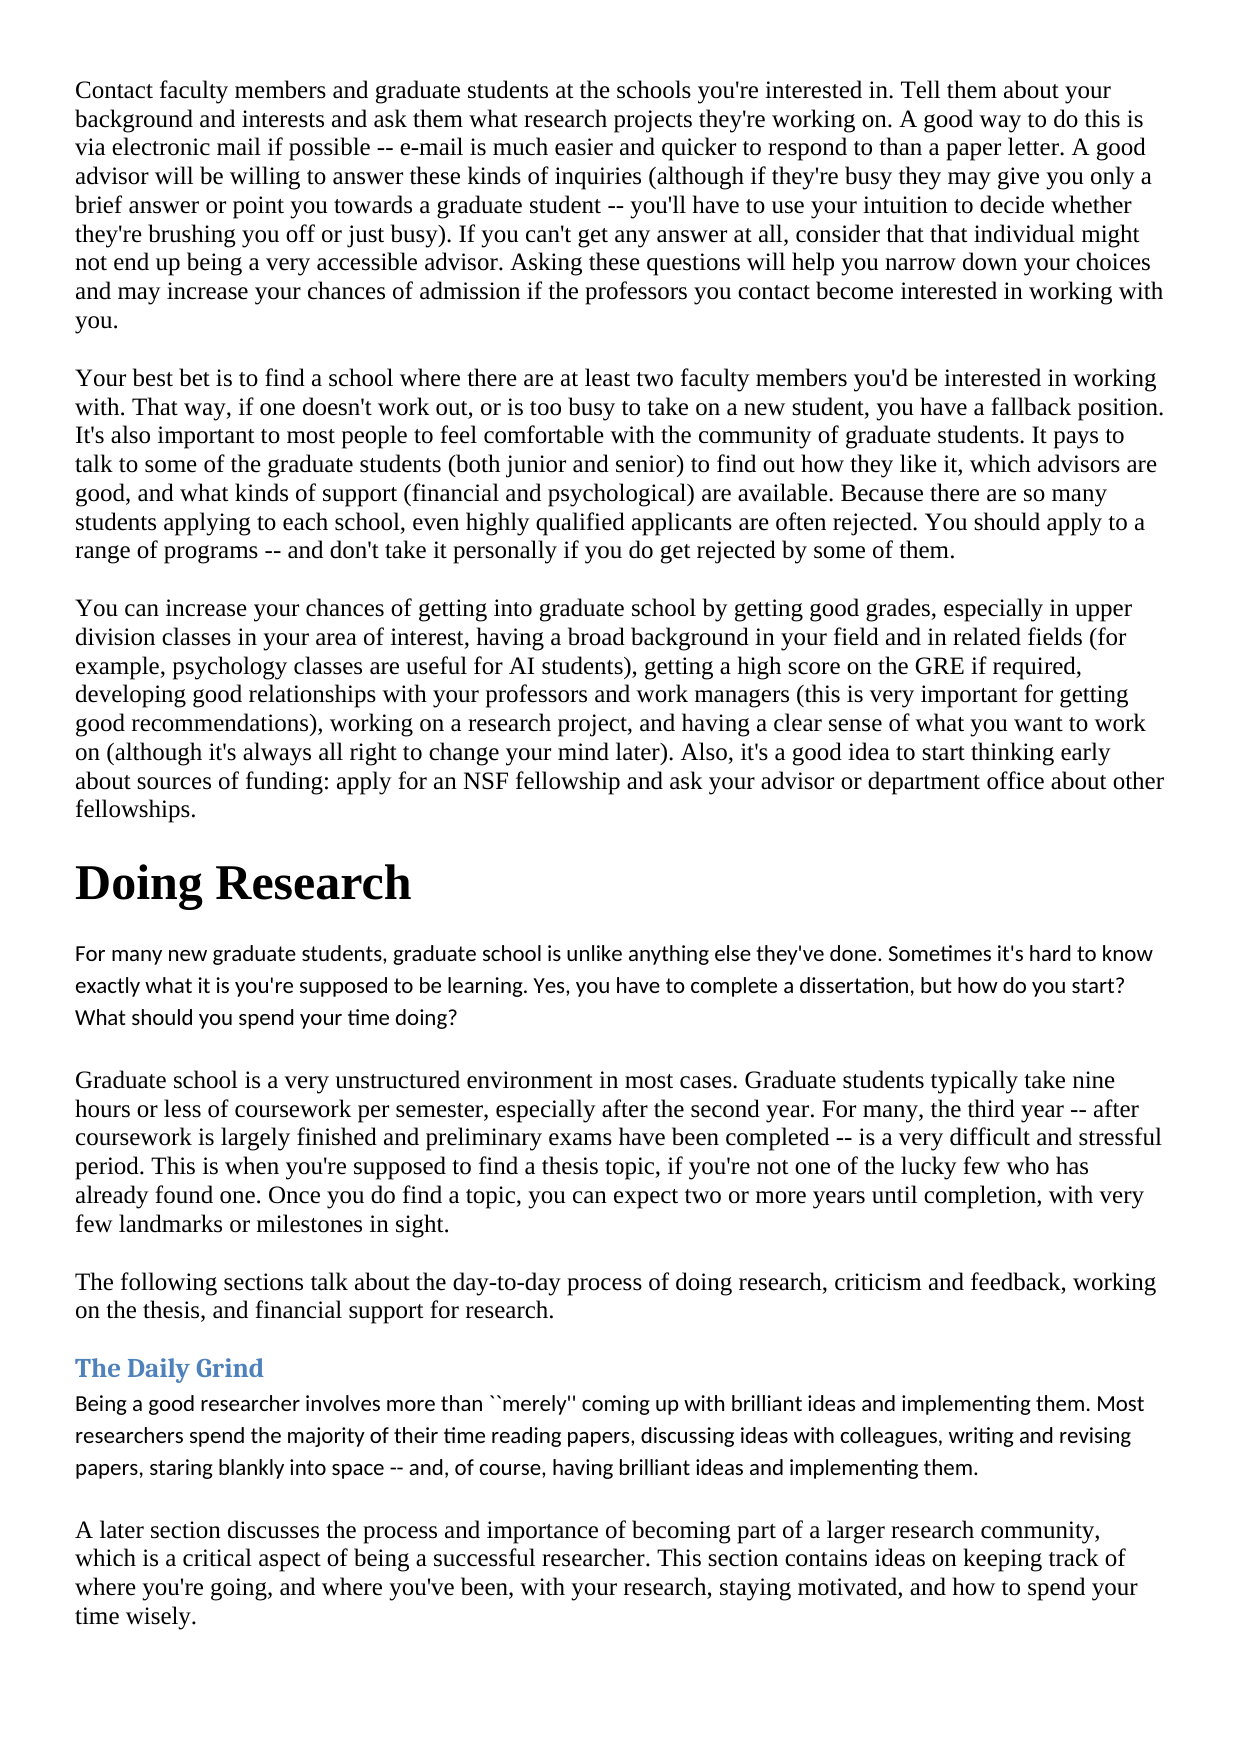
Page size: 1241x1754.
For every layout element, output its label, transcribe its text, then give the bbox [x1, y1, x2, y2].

subtitle The Daily Grind [75, 1353, 1165, 1384]
text Graduate school is a very unstructured environment in most cases. Graduate students typically take nine hours or less of coursework per semester, especially after the second year. For many, the third year -- after coursework is largely finished and preliminary exams have been completed -- is a very difficult and stressful period. This is when you're supposed to find a thesis topic, if you're not one of the lucky few who has already found one. Once you do find a topic, you can expect two or more years until completion, with very few landmarks or milestones in sight. [75, 1065, 1165, 1237]
text A later section discusses the process and importance of becoming part of a larger research community, which is a critical aspect of being a successful researcher. This section contains ideas on keeping track of where you're going, and where you've been, with your research, staying motivated, and how to spend your time wisely. [75, 1515, 1165, 1630]
text Contact faculty members and graduate students at the schools you're interested in. Tell them about your background and interests and ask them what research projects they're working on. A good way to do this is via electronic mail if possible -- e-mail is much easier and quicker to respond to than a paper letter. A good advisor will be willing to answer these kinds of inquiries (although if they're busy they may give you only a brief answer or point you towards a graduate student -- you'll have to use your intuition to decide whether they're brushing you off or just busy). If you can't get any answer at all, consider that that individual might not end up being a very accessible advisor. Asking these questions will help you narrow down your choices and may increase your chances of admission if the professors you contact become interested in working with you. [75, 75, 1165, 334]
text Your best bet is to find a school where there are at least two faculty members you'd be interested in working with. That way, if one doesn't work out, or is too busy to take on a new student, you have a fallback position. It's also important to most people to feel comfortable with the community of graduate students. It pays to talk to some of the graduate students (both junior and senior) to find out how they like it, which advisors are good, and what kinds of support (financial and psychological) are available. Because there are so many students applying to each school, even highly qualified applicants are often rejected. You should apply to a range of programs -- and don't take it personally if you do get rejected by some of them. [75, 363, 1165, 564]
text For many new graduate students, graduate school is unlike anything else they've done. Sometimes it's hard to know exactly what it is you're supposed to be learning. Yes, you have to complete a dissertation, but how do you start? What should you spend your time doing? [75, 939, 1165, 1032]
text Being a good researcher involves more than ``merely'' coming up with brilliant ideas and implementing them. Most researchers spend the majority of their time reading papers, discussing ideas with colleagues, writing and revising papers, staring blankly into space -- and, of course, having brilliant ideas and implementing them. [75, 1389, 1165, 1481]
subtitle Doing Research [75, 852, 1165, 910]
text You can increase your chances of getting into graduate school by getting good grades, especially in upper division classes in your area of interest, having a broad background in your field and in related fields (for example, psychology classes are useful for AI students), getting a high score on the GRE if required, developing good relationships with your professors and work managers (this is very important for getting good recommendations), working on a research project, and having a clear sense of what you want to work on (although it's always all right to change your mind later). Also, it's a good idea to start thinking early about sources of funding: apply for an NSF fellowship and ask your advisor or department office about other fellowships. [75, 593, 1165, 823]
text The following sections talk about the day-to-day process of doing research, criticism and feedback, working on the thesis, and financial support for research. [75, 1267, 1165, 1324]
